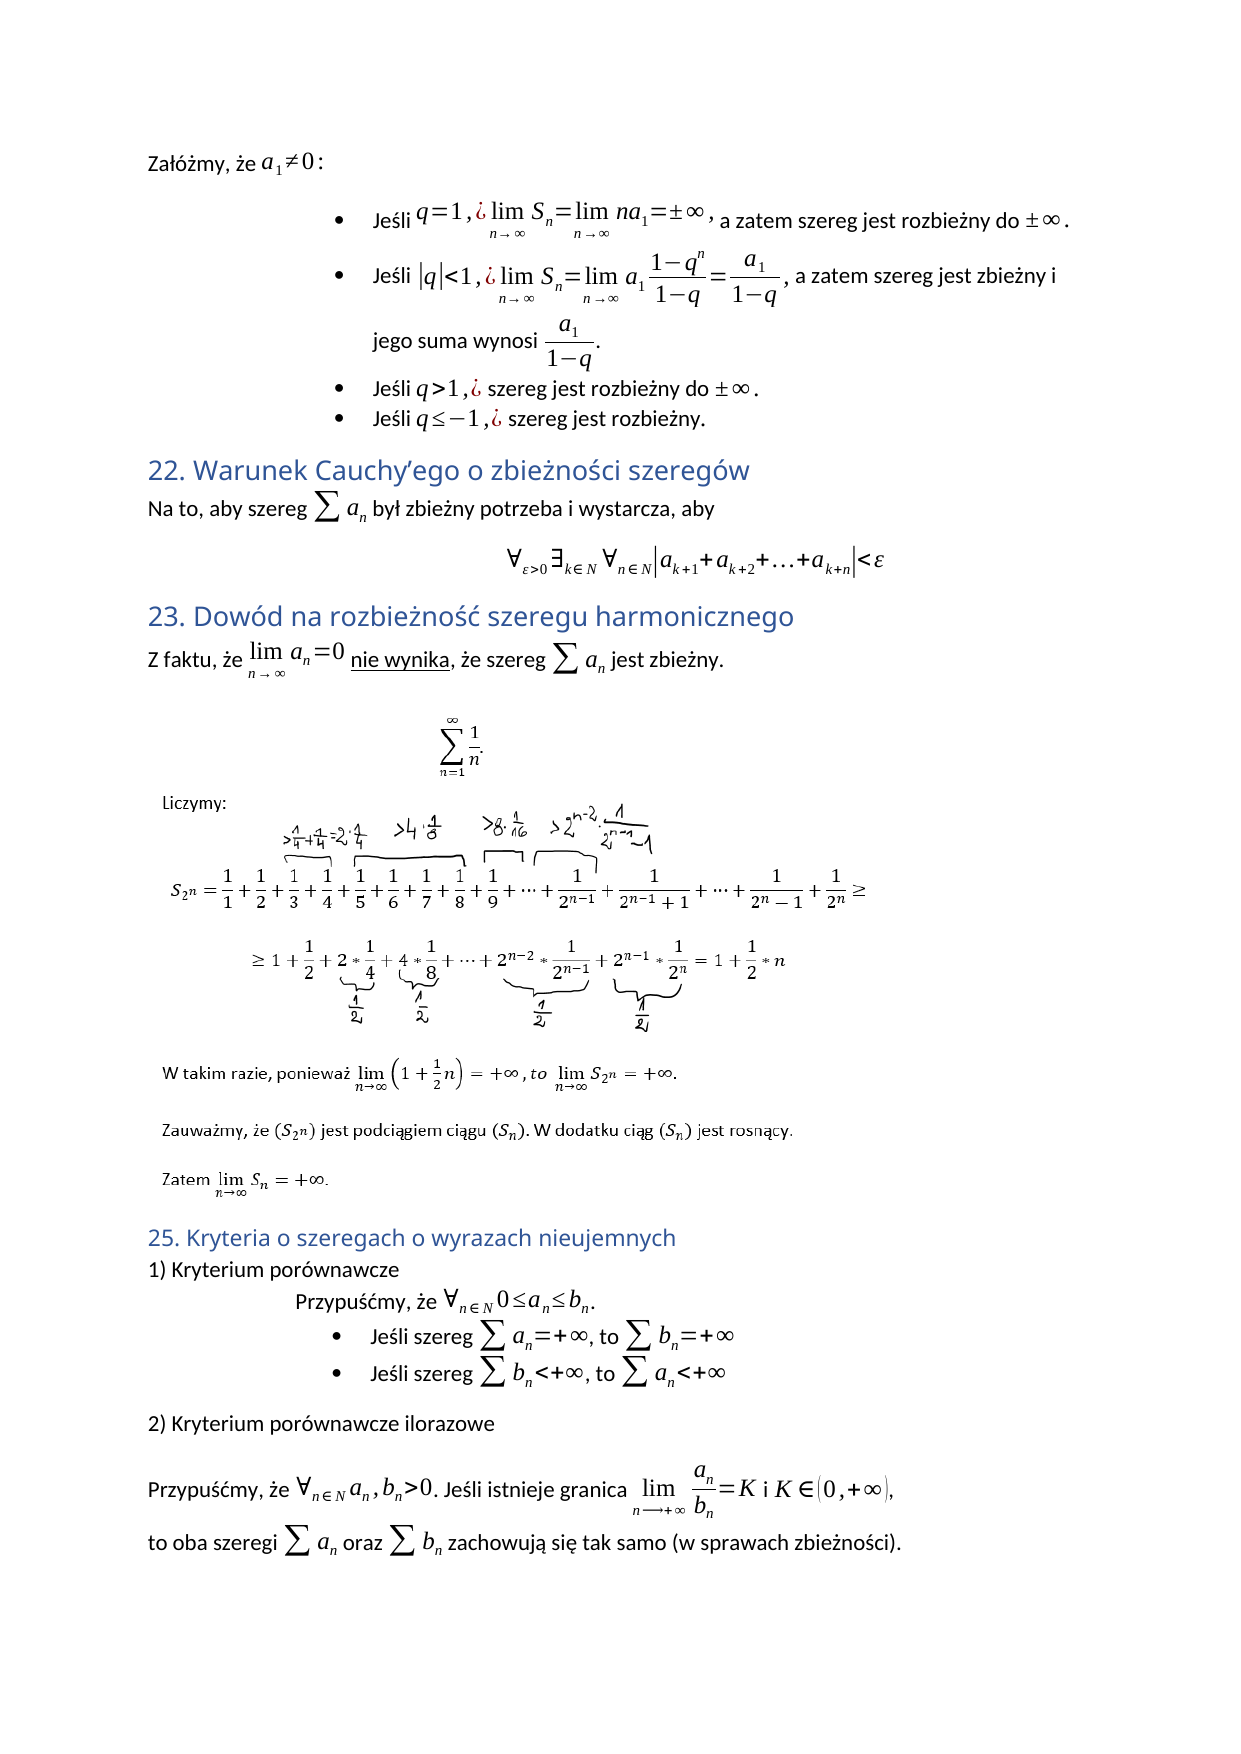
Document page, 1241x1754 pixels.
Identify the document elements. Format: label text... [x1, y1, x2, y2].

subtitle 23. Dowód na rozbieżność szeregu harmonicznego [148, 598, 1093, 634]
list Jeśli szereg jest rozbieżny do [335, 374, 1093, 402]
text Z faktu, że nie wynika, że szereg jest zbieżny. [148, 637, 1093, 682]
list Jeśli szereg jest rozbieżny [335, 404, 1093, 432]
list Jeśli szereg , to [333, 1356, 1093, 1390]
picture [147, 700, 884, 1203]
text Przypuśćmy, że . Jeśli istnieje granica i , [148, 1456, 1093, 1522]
text Załóżmy, że [148, 148, 1093, 179]
subtitle 25. Kryteria o szeregach o wyrazach nieujemnych [148, 1221, 1093, 1253]
list Jeśli a zatem szereg jest rozbieżny do [335, 198, 1093, 242]
text Przypuśćmy, że . [295, 1285, 1093, 1317]
text Na to, aby szereg był zbieżny potrzeba i wystarcza, aby [148, 491, 1093, 525]
text to oba szeregi oraz zachowują się tak samo (w sprawach zbieżności). [148, 1524, 1093, 1559]
list Jeśli a zatem szereg jest zbieżny i jego suma wynosi . [335, 244, 1093, 372]
subtitle 22. Warunek Cauchy’ego o zbieżności szeregów [148, 451, 1093, 488]
text 2) Kryterium porównawcze ilorazowe [148, 1409, 1093, 1437]
text 1) Kryterium porównawcze [148, 1255, 1093, 1283]
list Jeśli szereg , to [333, 1319, 1093, 1353]
